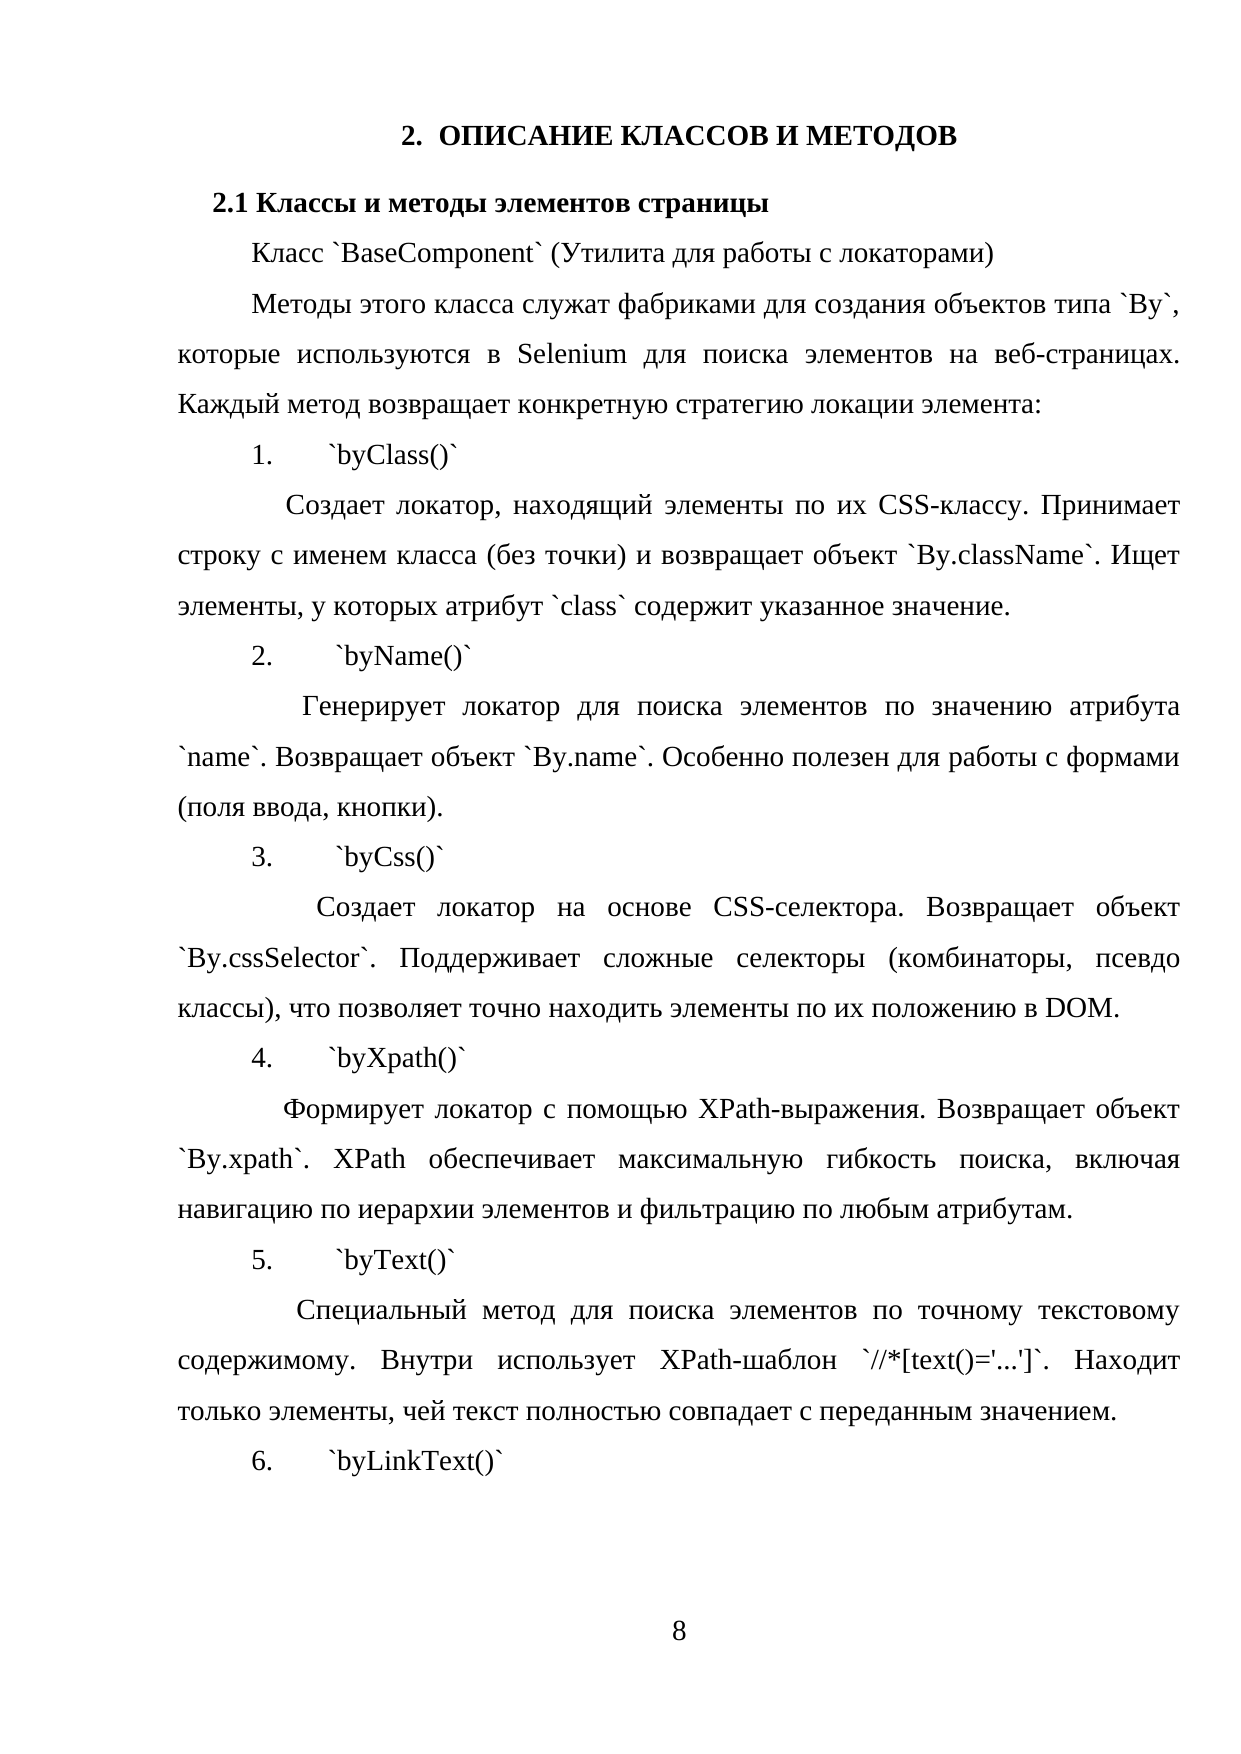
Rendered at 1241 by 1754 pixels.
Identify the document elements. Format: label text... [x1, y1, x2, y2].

text Генерирует локатор для поиска элементов по значению атрибута `name`. Возвращает объект `By.name`. Особенно полезен для работы с формами (поля ввода, кнопки). [177, 688, 1181, 822]
list `byText()` [177, 1242, 1181, 1275]
list `byName()` [177, 638, 1181, 672]
text Формирует локатор с помощью XPath-выражения. Возвращает объект `By.xpath`. XPath обеспечивает максимальную гибкость поиска, включая навигацию по иерархии элементов и фильтрацию по любым атрибутам. [177, 1091, 1181, 1225]
list `byCss()` [177, 839, 1181, 873]
text Создает локатор на основе CSS-селектора. Возвращает объект `By.cssSelector`. Поддерживает сложные селекторы (комбинаторы, псевдо классы), что позволяет точно находить элементы по их положению в DOM. [177, 889, 1181, 1024]
text Класс `BaseComponent` (Утилита для работы с локаторами) [177, 236, 1181, 269]
text Специальный метод для поиска элементов по точному текстовому содержимому. Внутри использует XPath-шаблон `//*[text()='...']`. Находит только элементы, чей текст полностью совпадает с переданным значением. [177, 1292, 1181, 1426]
subtitle 2.1 Классы и методы элементов страницы [212, 185, 1181, 219]
text Создает локатор, находящий элементы по их CSS-классу. Принимает строку с именем класса (без точки) и возвращает объект `By.className`. Ищет элементы, у которых атрибут `class` содержит указанное значение. [177, 487, 1181, 621]
subtitle ОПИСАНИЕ КЛАССОВ И МЕТОДОВ [177, 118, 1181, 152]
text Методы этого класса служат фабриками для создания объектов типа `By`, которые используются в Selenium для поиска элементов на веб-страницах. Каждый метод возвращает конкретную стратегию локации элемента: [177, 286, 1181, 420]
list `byLinkText()` [177, 1443, 1181, 1477]
list `byXpath()` [177, 1041, 1181, 1074]
list `byClass()` [177, 437, 1181, 470]
